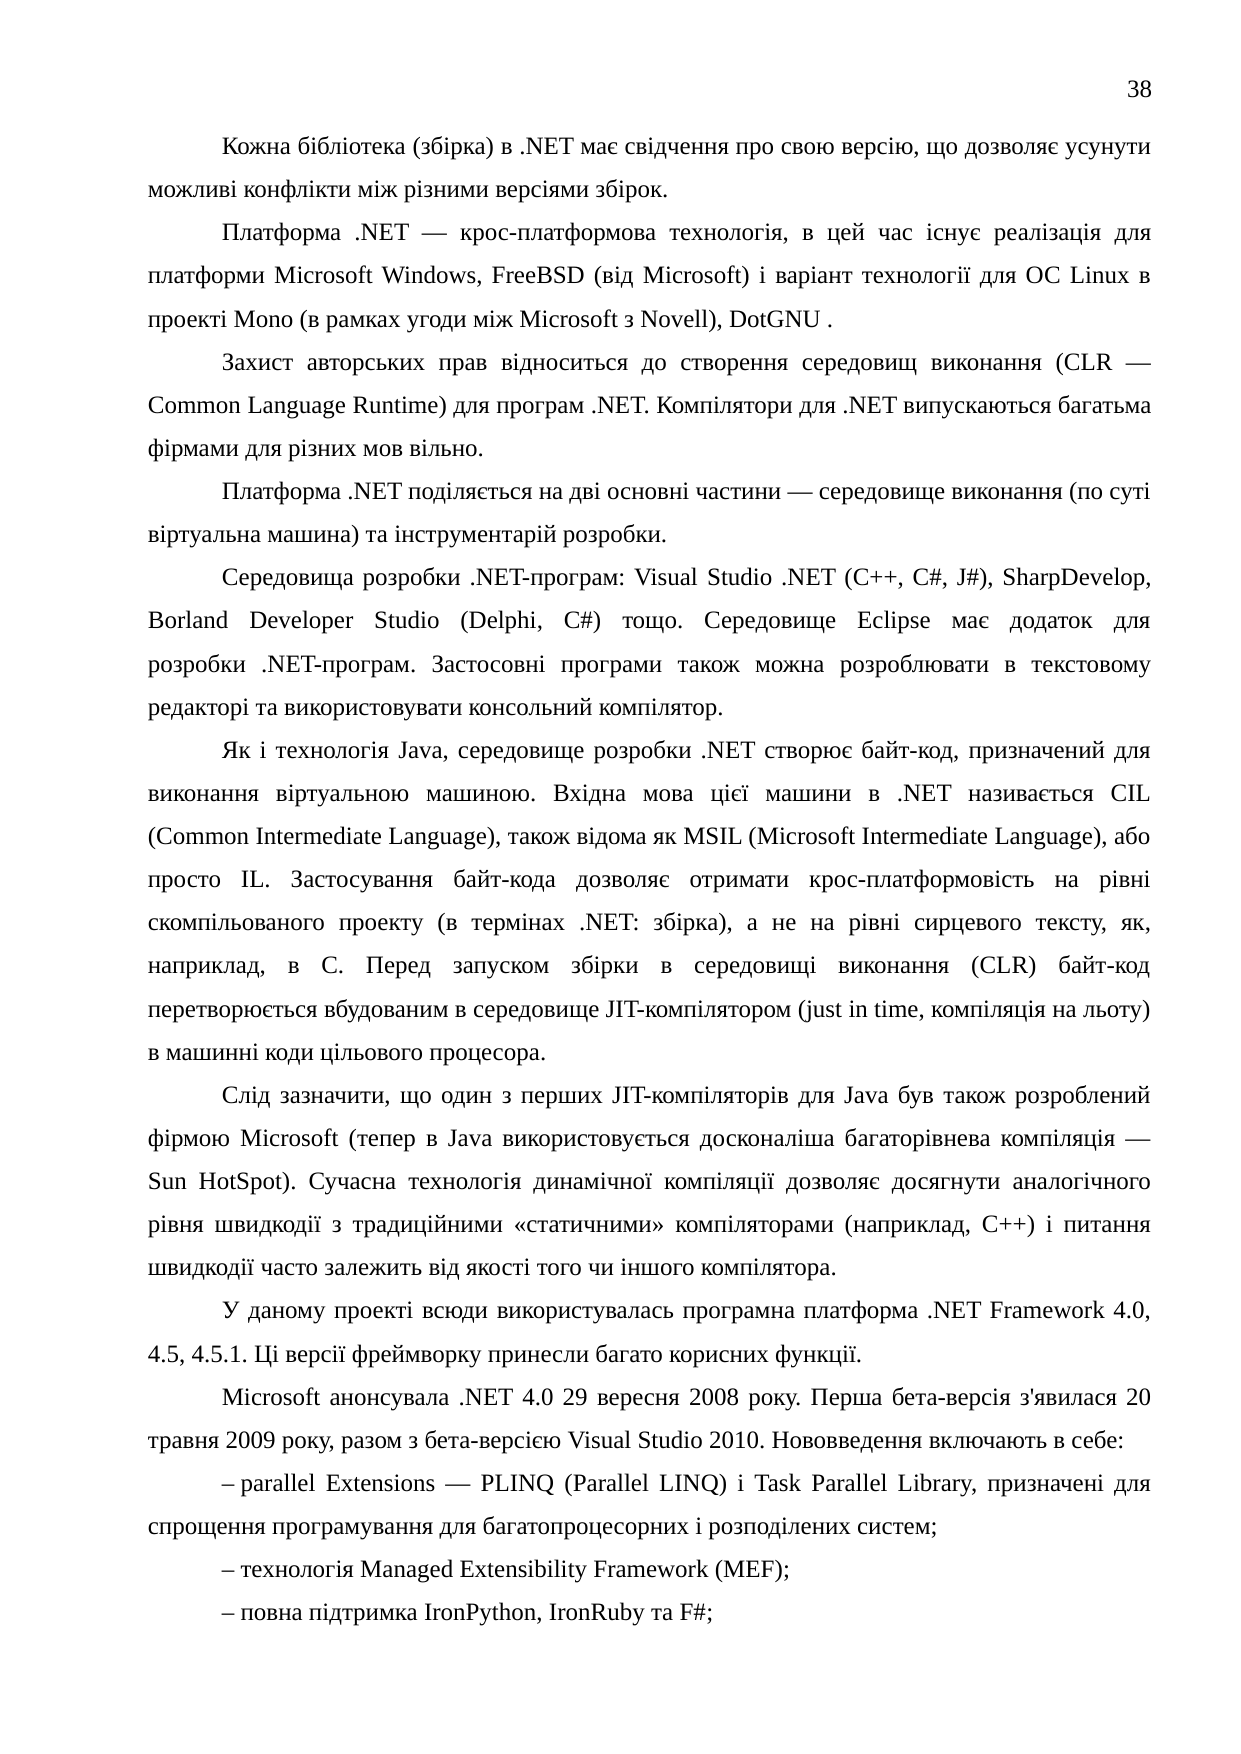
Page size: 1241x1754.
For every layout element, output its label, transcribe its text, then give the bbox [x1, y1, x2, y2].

text У даному проекті всюди використувалась програмна платформа .NET Framework 4.0, 4.5, 4.5.1. Ці версії фреймворку принесли багато корисних функції. [148, 1296, 1152, 1367]
text Microsoft анонсувала .NET 4.0 29 вересня 2008 року. Перша бета-версія з'явилася 20 травня 2009 року, разом з бета-версією Visual Studio 2010. Нововведення включають в себе: [148, 1382, 1152, 1454]
text Кожна бібліотека (збірка) в .NET має свідчення про свою версію, що дозволяє усунути можливі конфлікти між різними версіями збірок. [148, 131, 1152, 203]
text Середовища розробки .NET-програм: Visual Studio .NET (C++, C#, J#), SharpDevelop, Borland Developer Studio (Delphi, C#) тощо. Середовище Eclipse має додаток для розробки .NET-програм. Застосовні програми також можна розроблювати в текстовому редакторі та використовувати консольний компілятор. [148, 562, 1152, 721]
text Як і технологія Java, середовище розробки .NET створює байт-код, призначений для виконання віртуальною машиною. Вхідна мова цієї машини в .NET називається CIL (Common Intermediate Language), також відома як MSIL (Microsoft Intermediate Language), або просто IL. Застосування байт-кода дозволяє отримати крос-платформовість на рівні скомпільованого проекту (в термінах .NET: збірка), а не на рівні сирцевого тексту, як, наприклад, в С. Перед запуском збірки в середовищі виконання (CLR) байт-код перетворюється вбудованим в середовище JIT-компілятором (just in time, компіляція на льоту) в машинні коди цільового процесора. [148, 735, 1152, 1066]
text – повна підтримка IronPython, IronRuby та F#; [148, 1597, 1152, 1626]
text Захист авторських прав відноситься до створення середовищ виконання (CLR — Common Language Runtime) для програм .NET. Компілятори для .NET випускаються багатьма фірмами для різних мов вільно. [148, 347, 1152, 462]
text Слід зазначити, що один з перших JIT-компіляторів для Java був також розроблений фірмою Microsoft (тепер в Java використовується досконаліша багаторівнева компіляція — Sun HotSpot). Сучасна технологія динамічної компіляції дозволяє досягнути аналогічного рівня швидкодії з традиційними «статичними» компіляторами (наприклад, С++) і питання швидкодії часто залежить від якості того чи іншого компілятора. [148, 1080, 1152, 1281]
text – технологія Managed Extensibility Framework (MEF); [148, 1554, 1152, 1583]
text – parallel Extensions — PLINQ (Parallel LINQ) і Task Parallel Library, призначені для спрощення програмування для багатопроцесорних і розподілених систем; [148, 1468, 1152, 1540]
text Платформа .NET — крос-платформова технологія, в цей час існує реалізація для платформи Microsoft Windows, FreeBSD (від Microsoft) і варіант технології для ОС Linux в проекті Mono (в рамках угоди між Microsoft з Novell), DotGNU . [148, 217, 1152, 332]
text Платформа .NET поділяється на дві основні частини — середовище виконання (по суті віртуальна машина) та інструментарій розробки. [148, 476, 1152, 548]
